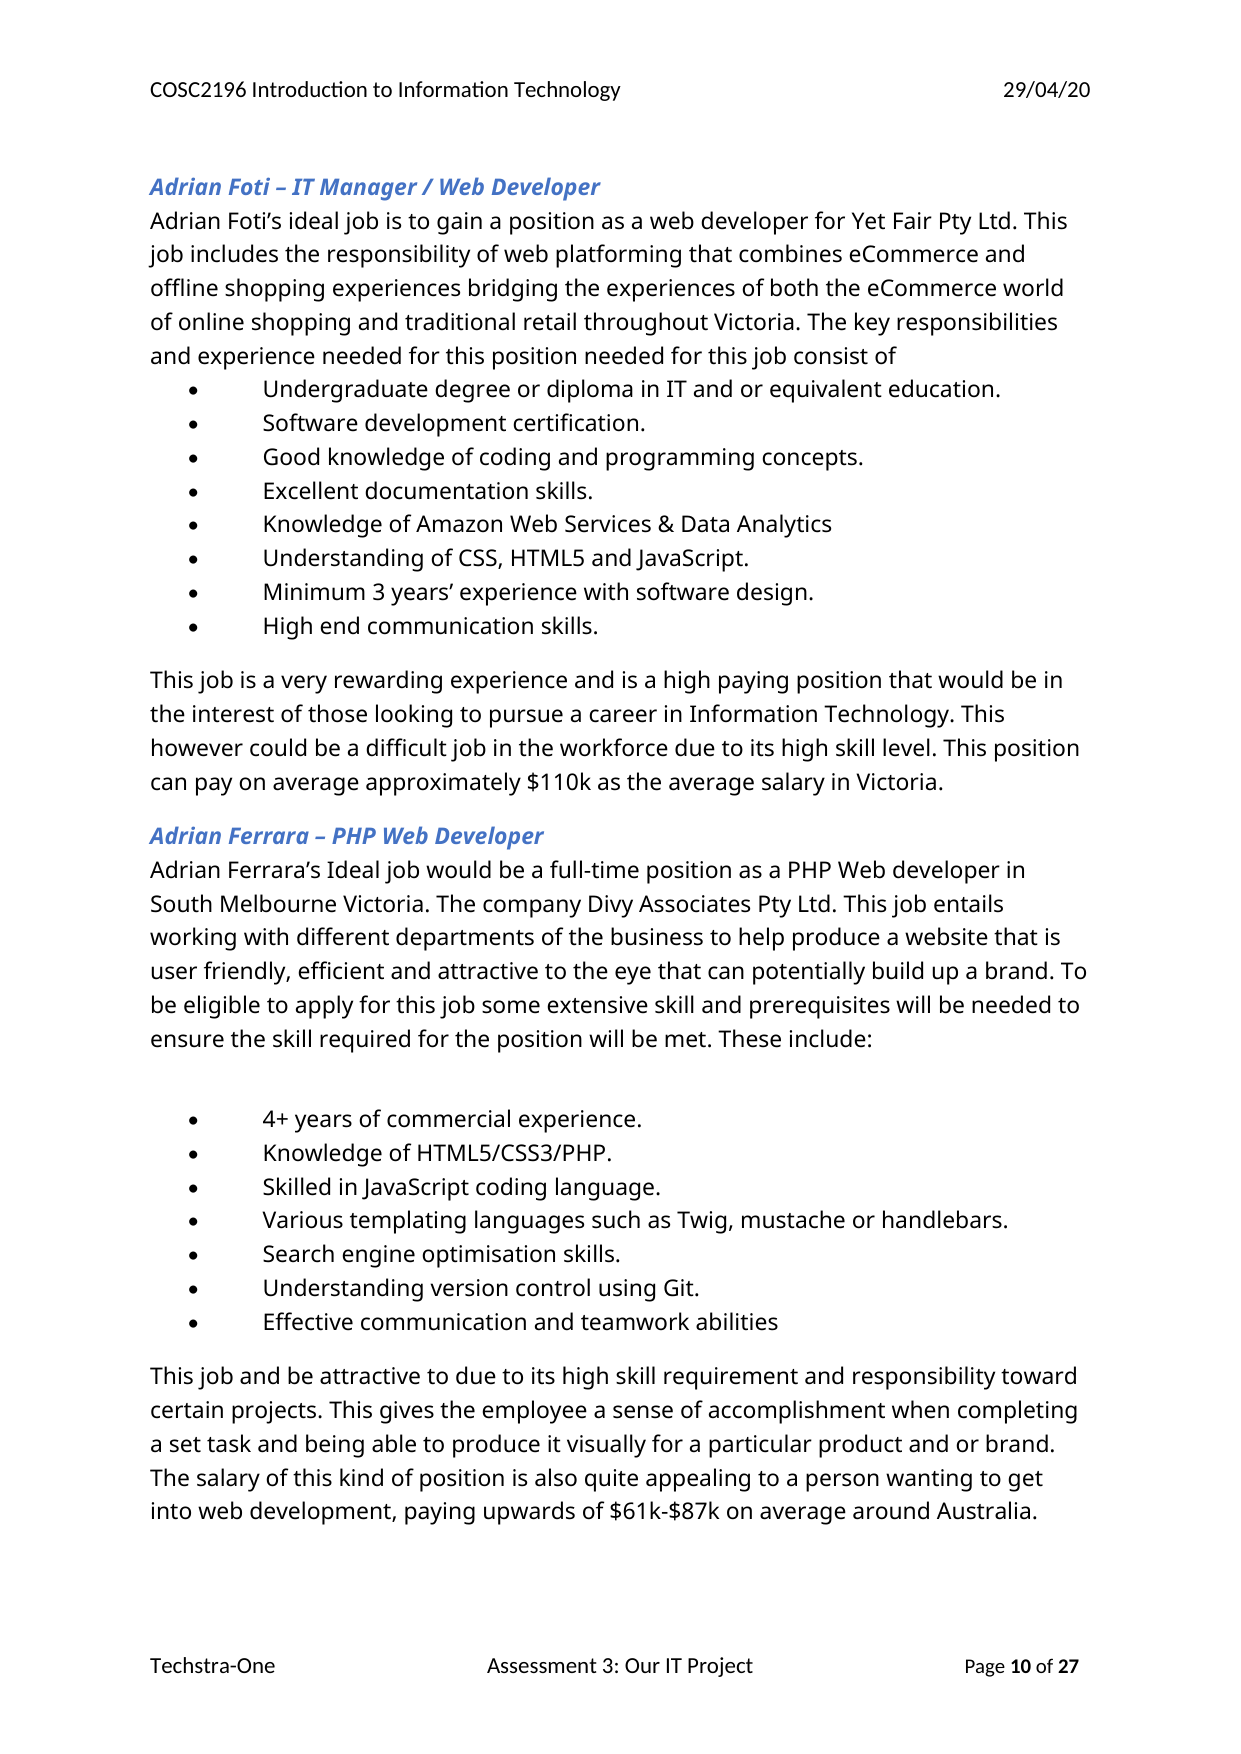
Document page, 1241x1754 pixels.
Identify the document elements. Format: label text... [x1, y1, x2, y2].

subtitle Skilled in JavaScript coding language. [187, 1171, 1090, 1202]
subtitle Understanding of CSS, HTML5 and JavaScript. [187, 542, 1090, 573]
subtitle Software development certification. [187, 407, 1090, 438]
subtitle This job and be attractive to due to its high skill requirement and responsibility toward certain projects. This gives the employee a sense of accomplishment when completing a set task and being able to produce it visually for a particular product and or brand. The salary of this kind of position is also quite appealing to a person wanting to get into web development, paying upwards of $61k-$87k on average around Australia. [150, 1360, 1090, 1526]
subtitle High end communication skills. [187, 609, 1090, 641]
subtitle Knowledge of HTML5/CSS3/PHP. [187, 1137, 1090, 1168]
subtitle Adrian Foti’s ideal job is to gain a position as a web developer for Yet Fair Pty Ltd. This job includes the responsibility of web platforming that combines eCommerce and offline shopping experiences bridging the experiences of both the eCommerce world of online shopping and traditional retail throughout Victoria. The key responsibilities and experience needed for this position needed for this job consist of [150, 204, 1090, 371]
subtitle Undergraduate degree or diploma in IT and or equivalent education. [187, 373, 1090, 404]
subtitle Various templating languages such as Twig, mustache or handlebars. [187, 1204, 1090, 1236]
subtitle Adrian Ferrara – PHP Web Developer [150, 820, 1090, 851]
subtitle 4+ years of commercial experience. [187, 1103, 1090, 1134]
subtitle Adrian Ferrara’s Ideal job would be a full-time position as a PHP Web developer in South Melbourne Victoria. The company Divy Associates Pty Ltd. This job entails working with different departments of the business to help produce a website that is user friendly, efficient and attractive to the eye that can potentially build up a brand. To be eligible to apply for this job some extensive skill and prerequisites will be needed to ensure the skill required for the position will be met. These include: [150, 854, 1090, 1054]
subtitle Excellent documentation skills. [187, 474, 1090, 506]
subtitle Good knowledge of coding and programming concepts. [187, 441, 1090, 472]
subtitle Understanding version control using Git. [187, 1272, 1090, 1303]
subtitle This job is a very rewarding experience and is a high paying position that would be in the interest of those looking to pursue a career in Information Technology. This however could be a difficult job in the workforce due to its high skill level. This position can pay on average approximately $110k as the average salary in Victoria. [150, 664, 1090, 797]
subtitle Effective communication and teamwork abilities [187, 1306, 1090, 1337]
subtitle Knowledge of Amazon Web Services & Data Analytics [187, 508, 1090, 539]
subtitle Search engine optimisation skills. [187, 1238, 1090, 1269]
subtitle Adrian Foti – IT Manager / Web Developer [150, 171, 1090, 202]
subtitle Minimum 3 years’ experience with software design. [187, 576, 1090, 607]
